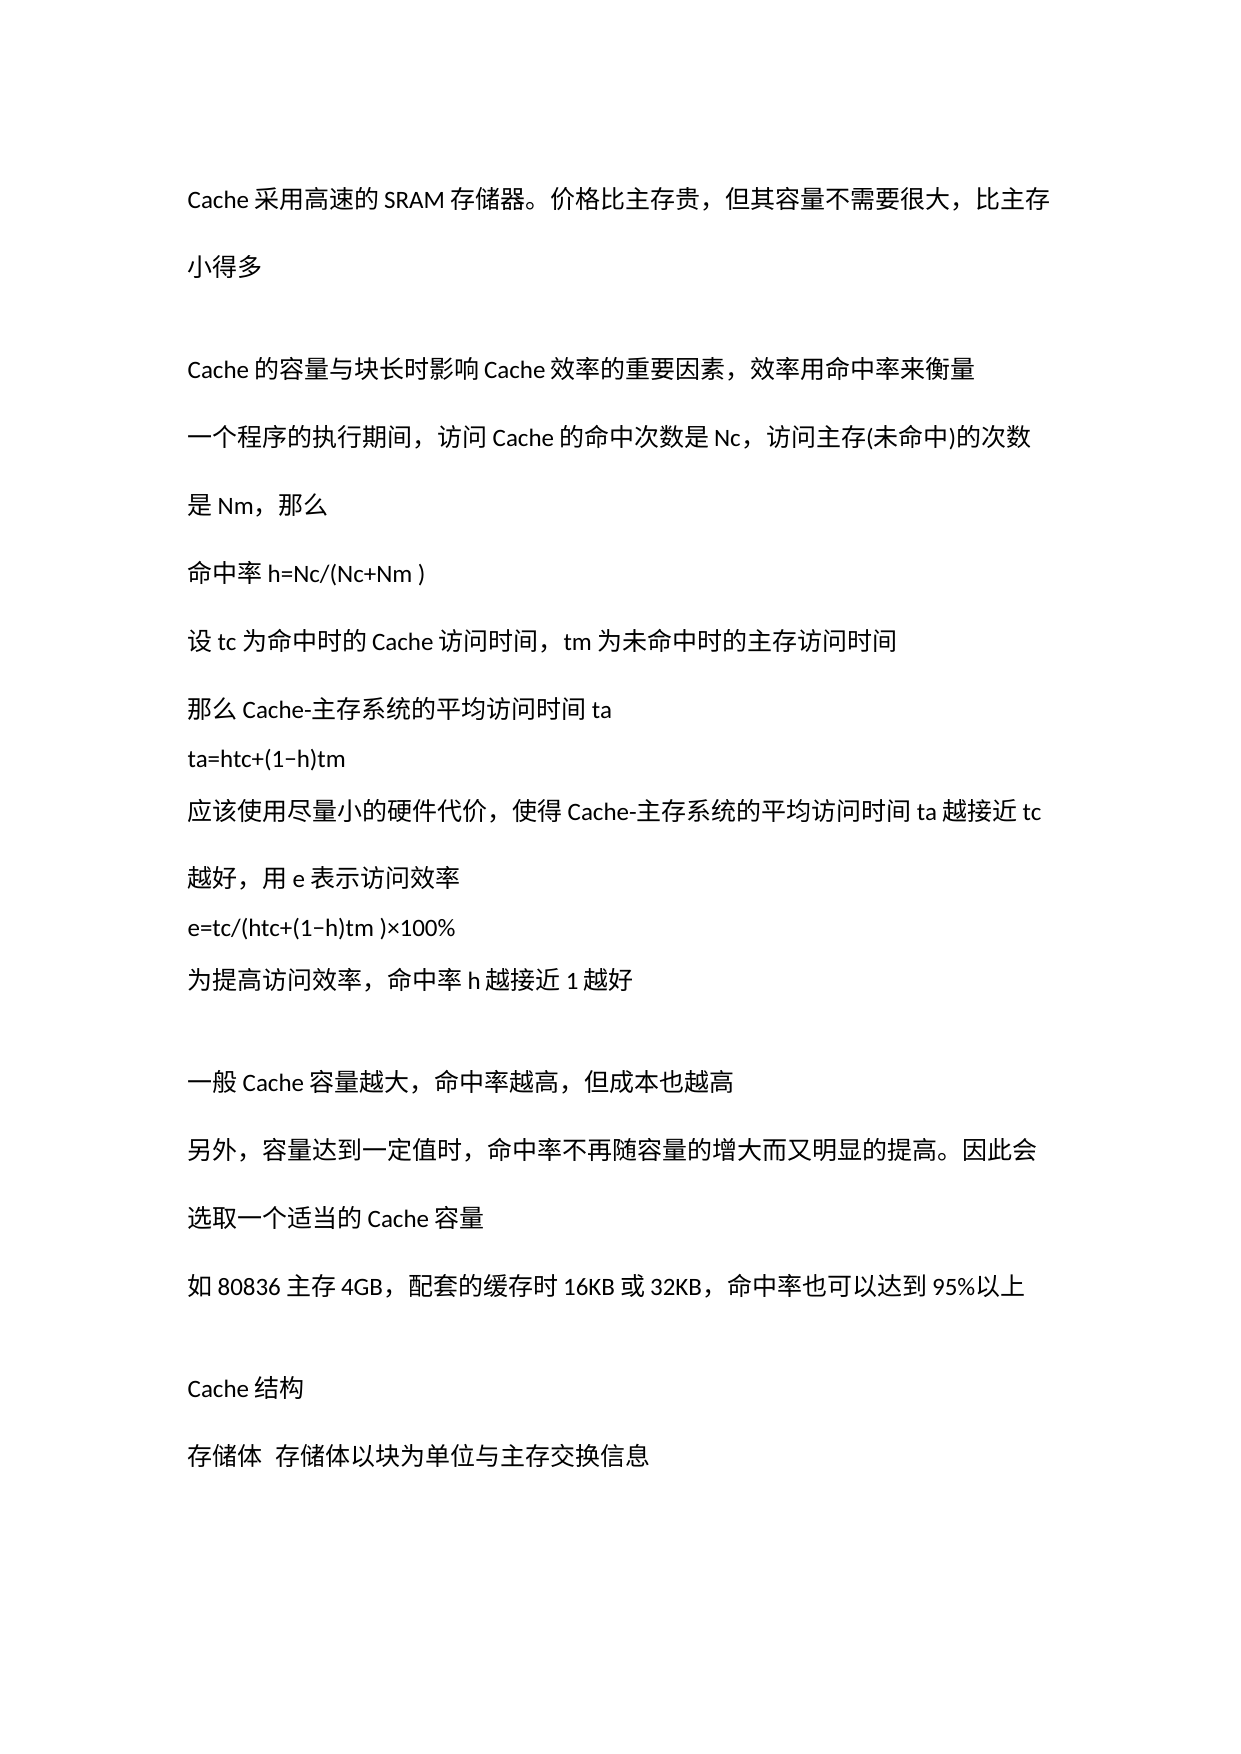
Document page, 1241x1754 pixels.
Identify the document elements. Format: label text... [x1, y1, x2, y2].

text ta=htc+(1−h)tm [187, 741, 1053, 775]
text e=tc/(htc+(1−h)tm )×100% [187, 911, 1053, 945]
text Cache的容量与块长时影响Cache效率的重要因素，效率用命中率来衡量 [187, 334, 1053, 402]
text 那么Cache-主存系统的平均访问时间ta [187, 673, 1053, 741]
text 命中率h=Nc/(Nc+Nm ) [187, 537, 1053, 605]
text 设tc 为命中时的Cache访问时间，tm 为未命中时的主存访问时间 [187, 605, 1053, 673]
text Cache采用高速的SRAM存储器。价格比主存贵，但其容量不需要很大，比主存小得多 [187, 164, 1053, 300]
text 为提高访问效率，命中率h越接近1越好 [187, 945, 1053, 1013]
text Cache结构 [187, 1352, 1053, 1420]
text 如80836主存4GB，配套的缓存时16KB或32KB，命中率也可以达到95%以上 [187, 1251, 1053, 1318]
text 另外，容量达到一定值时，命中率不再随容量的增大而又明显的提高。因此会选取一个适当的Cache容量 [187, 1115, 1053, 1251]
text 存储体 存储体以块为单位与主存交换信息 [187, 1420, 1053, 1488]
text 应该使用尽量小的硬件代价，使得Cache-主存系统的平均访问时间ta 越接近tc 越好，用e表示访问效率 [187, 775, 1053, 911]
text 一般Cache容量越大，命中率越高，但成本也越高 [187, 1047, 1053, 1115]
text 一个程序的执行期间，访问Cache的命中次数是Nc，访问主存(未命中)的次数是Nm，那么 [187, 402, 1053, 537]
